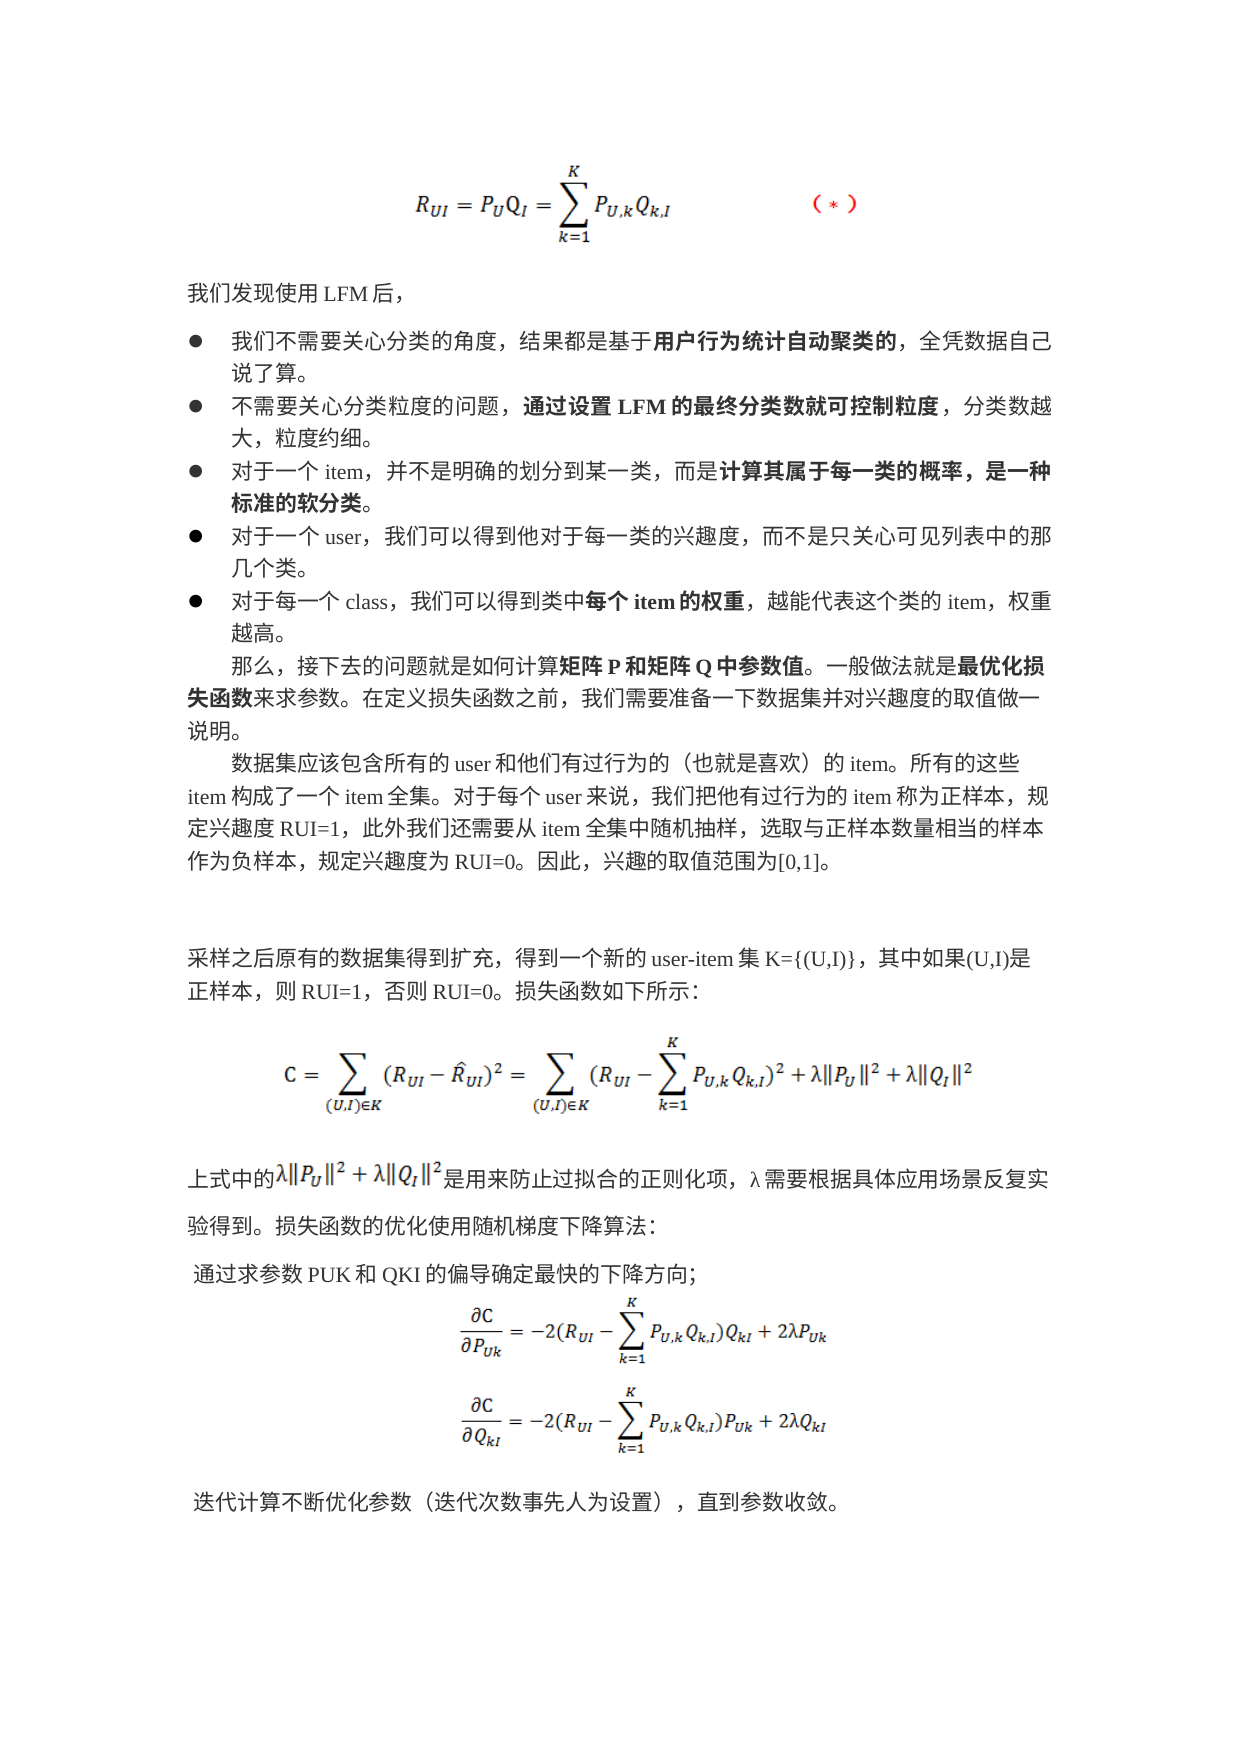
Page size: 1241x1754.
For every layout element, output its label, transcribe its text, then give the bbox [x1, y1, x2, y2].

picture [413, 1289, 827, 1454]
list 对于一个user，我们可以得到他对于每一类的兴趣度，而不是只关心可见列表中的那几个类。 [187, 518, 1053, 583]
list 通过求参数PUK和QKI的偏导确定最快的下降方向； [150, 1257, 1053, 1289]
list 不需要关心分类粒度的问题，通过设置LFM的最终分类数就可控制粒度，分类数越大，粒度约细。 [187, 388, 1053, 453]
text 那么，接下去的问题就是如何计算矩阵P和矩阵Q中参数值。一般做法就是最优化损失函数来求参数。在定义损失函数之前，我们需要准备一下数据集并对兴趣度的取值做一说明。 数据集应该包含所有的user和他们有过行为的（也就是喜欢）的item。所有的这些item构成了一个item全集。对于每个user来说，我们把他有过行为的item称为正样本，规定兴趣度RUI=1，此外我们还需要从item全集中随机抽样，选取与正样本数量相当的样本作为负样本，规定兴趣度为RUI=0。因此，兴趣的取值范围为[0,1]。 采样之后原有的数据集得到扩充，得到一个新的user-item集K={(U,I)}，其中如果(U,I)是正样本，则RUI=1，否则RUI=0。损失函数如下所示： [187, 648, 1053, 1006]
picture [377, 162, 863, 247]
text 我们发现使用LFM后， [187, 275, 1053, 308]
list 迭代计算不断优化参数（迭代次数事先人为设置），直到参数收敛。 [150, 1484, 1053, 1517]
list 对于一个item，并不是明确的划分到某一类，而是计算其属于每一类的概率，是一种标准的软分类。 [187, 453, 1053, 518]
list 对于每一个class，我们可以得到类中每个item的权重，越能代表这个类的item，权重越高。 [187, 583, 1053, 648]
text 上式中的是用来防止过拟合的正则化项，λ需要根据具体应用场景反复实验得到。损失函数的优化使用随机梯度下降算法： [187, 1144, 1053, 1241]
picture [268, 1030, 972, 1120]
list 我们不需要关心分类的角度，结果都是基于用户行为统计自动聚类的，全凭数据自己说了算。 [187, 323, 1053, 388]
picture [275, 1158, 444, 1188]
